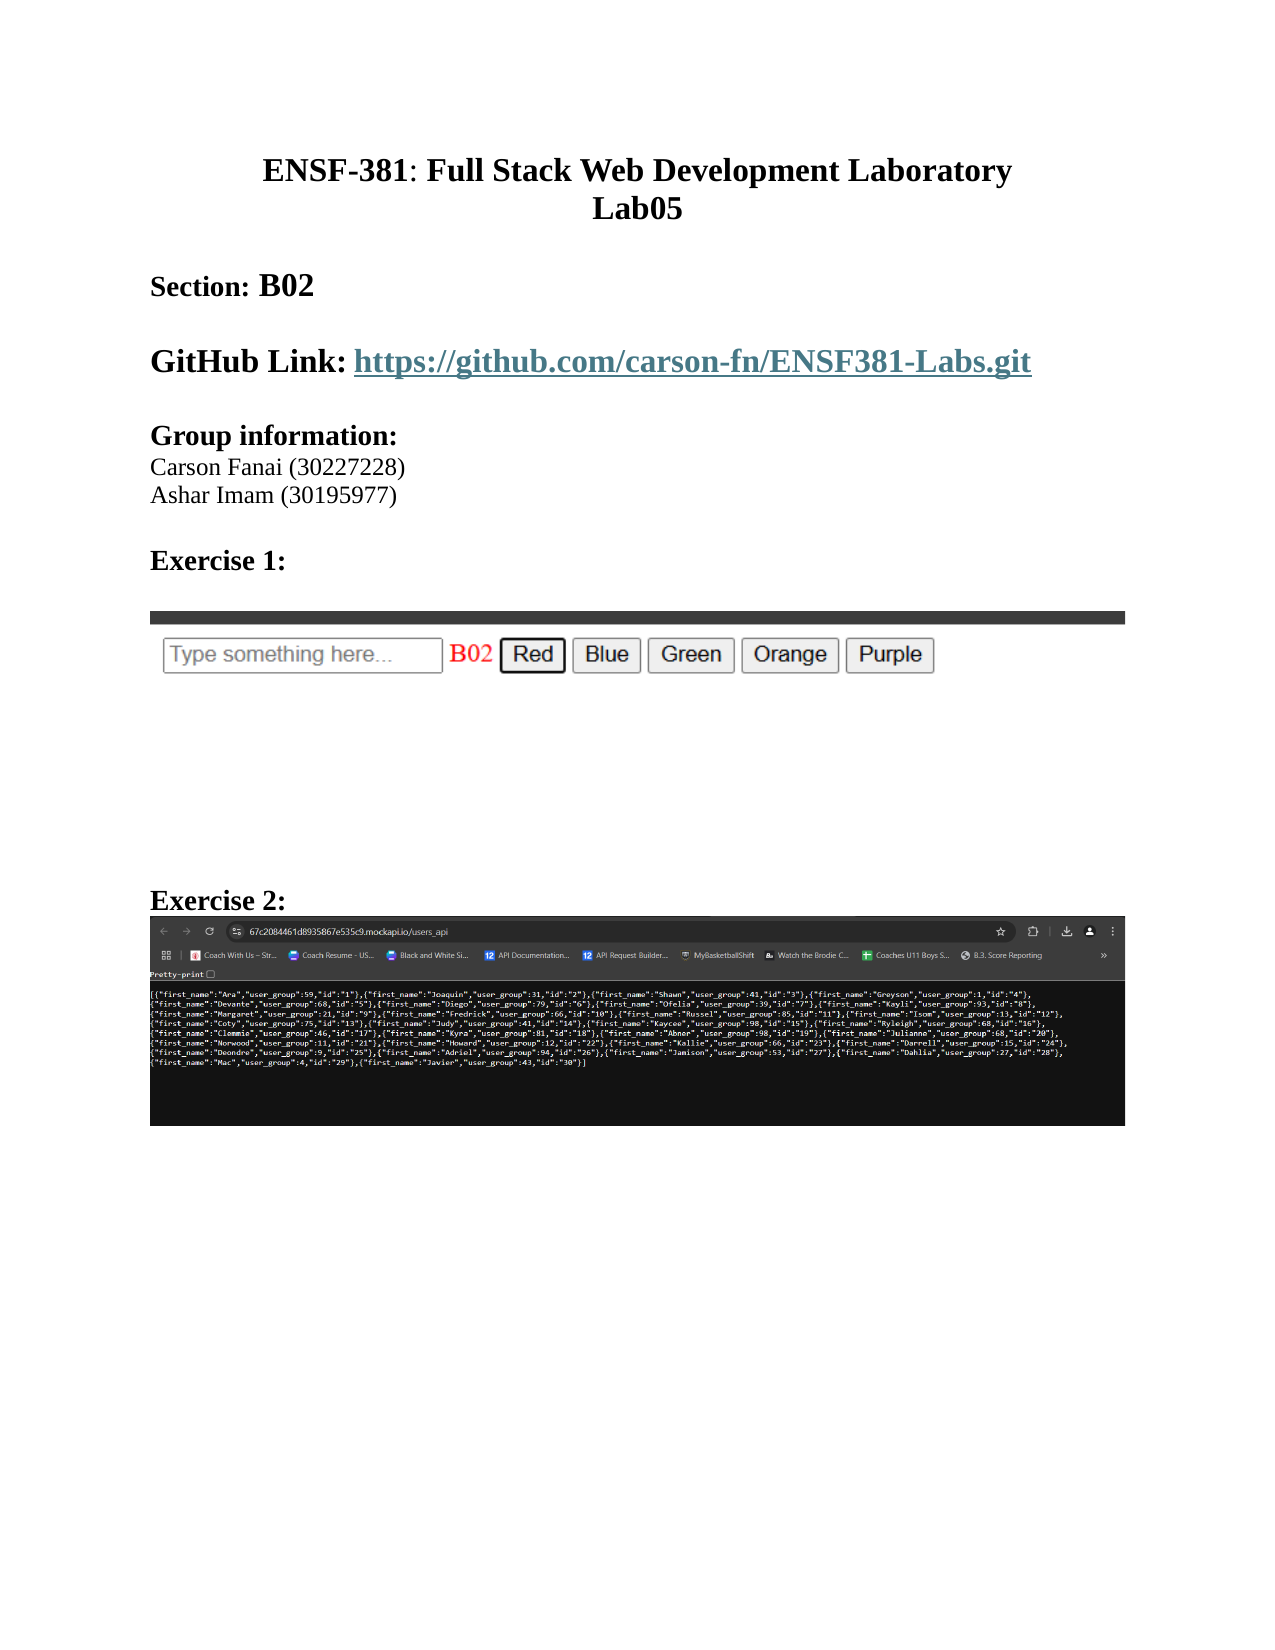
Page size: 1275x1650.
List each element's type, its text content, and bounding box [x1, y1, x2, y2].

text Section: B02 [150, 265, 1125, 303]
picture [150, 916, 1125, 1126]
text Lab05 [150, 188, 1125, 227]
text Carson Fanai (30227228) [150, 452, 1125, 481]
text Exercise 1: [150, 543, 1125, 577]
text Ashar Imam (30195977) [150, 481, 1125, 509]
text ENSF-381: Full Stack Web Development Laboratory [150, 150, 1125, 188]
text Group information: [150, 418, 1125, 452]
text Exercise 2: [150, 883, 1125, 916]
text GitHub Link: https://github.com/carson-fn/ENSF381-Labs.git [150, 342, 1125, 380]
picture [150, 611, 1125, 850]
